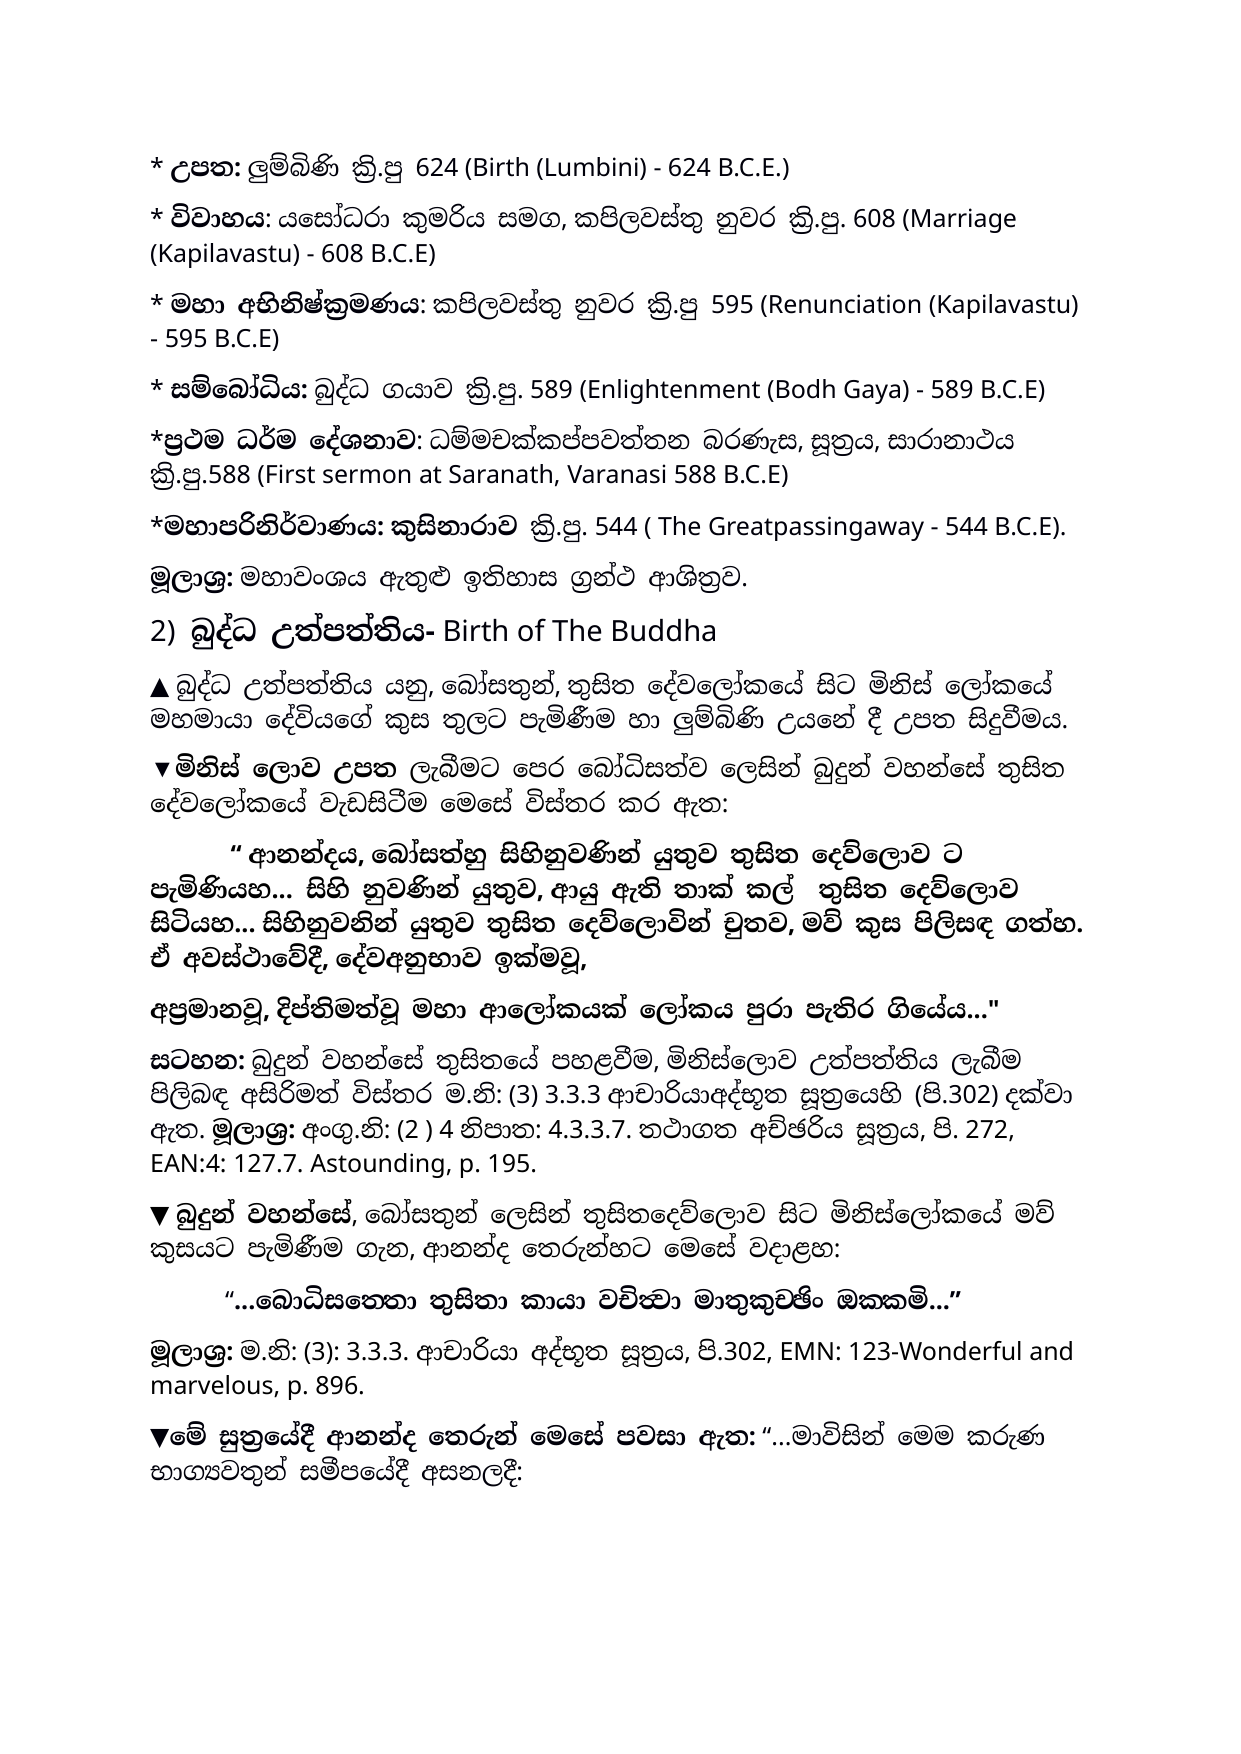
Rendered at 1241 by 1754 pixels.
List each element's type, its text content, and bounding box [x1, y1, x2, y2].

text 2) බුද්ධ උත්පත්තිය- Birth of The Buddha [150, 611, 1090, 651]
text *මහාපරිනිර්වාණය: කුසිනාරාව ක්‍රි.පු. 544 ( The Greatpassingaway - 544 B.C.E). [150, 508, 1090, 543]
text * සම්බෝධිය: බුද්ධ ගයාව ක්‍රි.පු. 589 (Enlightenment (Bodh Gaya) - 589 B.C.E) [150, 372, 1090, 406]
text අප්‍රමානවූ, දිප්තිමත්වූ මහා ආලෝකයක් ලෝකය පුරා පැතිර ගියේය..." [150, 991, 1090, 1026]
text ▼මේ සුත්‍රයේදී ආනන්ද තෙරුන් මෙසේ පවසා ඇත: “...මාවිසින් මෙම කරුණ භාග්‍යවතුන් සමීපයේදී අසනලදී: [150, 1419, 1090, 1488]
text “...බොධිසත‍්තො තුසිතා කායා වචිත්‍වා මාතුකුච‍්ඡිං ඔක‍්කමි...” [150, 1282, 1090, 1317]
text * විවාහය: යසෝධරා කුමරිය සමග, කපිලවස්තු නුවර ක්‍රි.පු. 608 (Marriage (Kapilavastu) - 608 B.C.E) [150, 201, 1090, 270]
text ▼ බුදුන් වහන්සේ, බෝසතුන් ලෙසින් තුසිතදෙව්ලොව සිට මිනිස්ලෝකයේ මව් කුසයට පැමිණීම ගැන, ආනන්ද තෙරුන්හට මෙසේ වදාළහ: [150, 1197, 1090, 1266]
text ▲ බුද්ධ උත්පත්තිය යනු, බෝසතුන්, තුසිත දේවලෝකයේ සිට මිනිස් ලෝකයේ මහමායා දේවියගේ කුස තුලට පැමිණීම හා ලුම්බිණි උයනේ දී උපත සිදුවීමය. [150, 667, 1090, 736]
text * උපත: ලුම්බිණි ක්‍රි.පු 624 (Birth (Lumbini) - 624 B.C.E.) [150, 150, 1090, 184]
text මූලාශ්‍ර: ම.නි: (3): 3.3.3. ආචාරියා අද්භූත සූත්‍රය, පි.302, EMN: 123-Wonderful and marvelous, p. 896. [150, 1333, 1090, 1402]
text ▼මිනිස් ලොව උපත ලැබීමට පෙර බෝධිසත්ව ලෙසින් බුදුන් වහන්සේ තුසිත දේවලෝකයේ වැඩසිටීම මෙසේ විස්තර කර ඇත: [150, 753, 1090, 820]
text “ ආනන්දය, බෝසත්හු සිහිනුවණින් යුතුව තුසිත දෙව්ලොව ට පැමිණියහ... සිහි නුවණින් යුතුව, ආයු ඇති තාක් කල් තුසිත දෙව්ලොව සිටියහ... සිහිනුවනින් යුතුව තුසිත දෙව්ලොවින් චුතව, මව් කුස පිලිසඳ ගත්හ. ඒ අවස්ථාවේදී, දේවඅනුභාව ඉක්මවූ, [150, 837, 1090, 975]
text *ප්‍රථම ධර්ම දේශනාව: ධම්මචක්කප්පවත්තන බරණැස, සූත්‍රය, සාරානාථය ක්‍රි.පු.588 (First sermon at Saranath, Varanasi 588 B.C.E) [150, 423, 1090, 492]
text සටහන: බුදුන් වහන්සේ තුසිතයේ පහළවීම, මිනිස්ලොව උත්පත්තිය ලැබීම පිලිබඳ අසිරිමත් විස්තර ම.නි: (3) 3.3.3 ආචාරියාඅද්භූත සූත්‍රයෙහි (පි.302) දක්වා ඇත. මූලාශ්‍ර: අංගු.නි: (2 ) 4 නිපාත: 4.3.3.7. තථාගත අච්ඡරිය සූත්‍රය, පි. 272, EAN:4: 127.7. Astounding, p. 195. [150, 1042, 1090, 1180]
text * මහා අභිනිෂ්ක්‍රමණය: කපිලවස්තු නුවර ක්‍රි.පු 595 (Renunciation (Kapilavastu) - 595 B.C.E) [150, 286, 1090, 355]
text මූලාශ්‍ර: මහාවංශය ඇතුළු ඉතිහාස ග්‍රන්ථ ආශිත්‍රව. [150, 559, 1090, 594]
